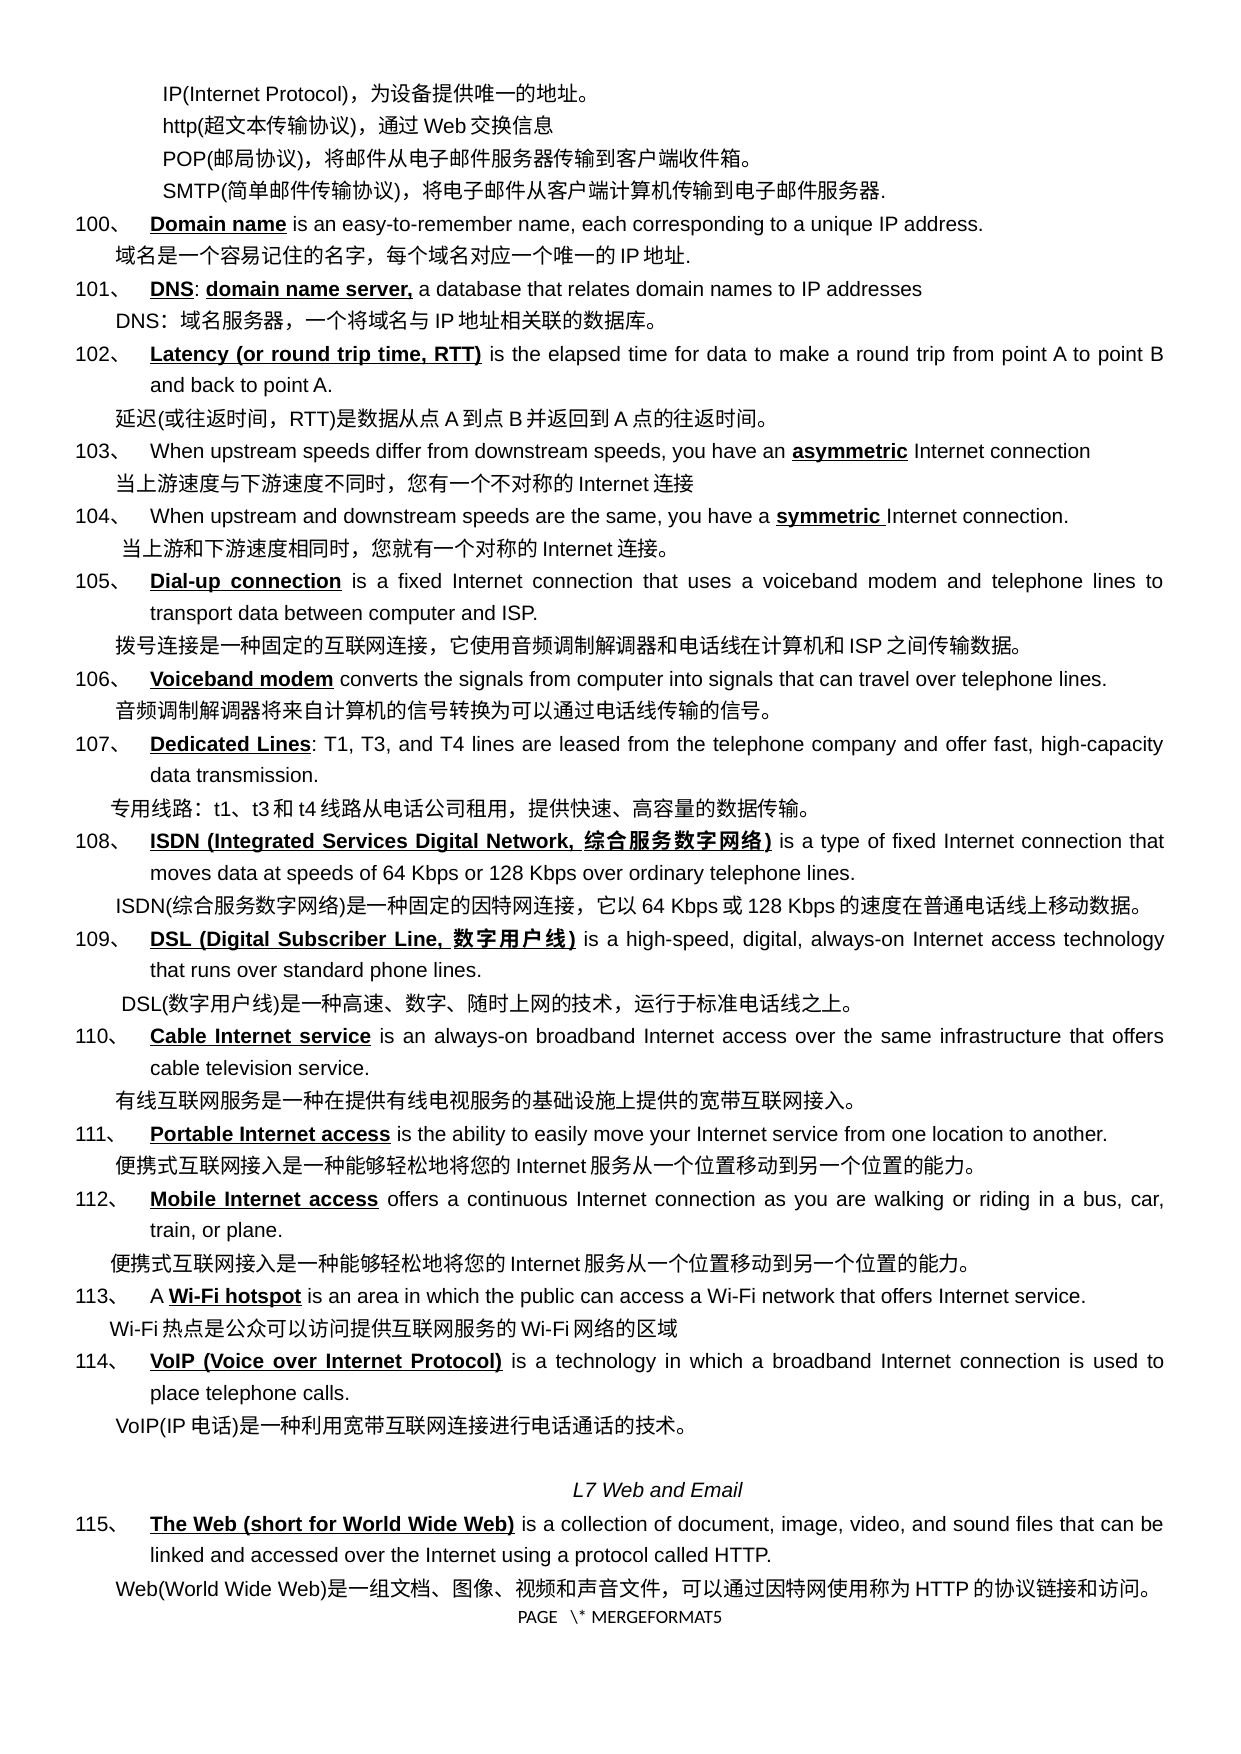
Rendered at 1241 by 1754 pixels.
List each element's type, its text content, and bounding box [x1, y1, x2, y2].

list 延迟(或往返时间，RTT)是数据从点A到点B并返回到A点的往返时间。 [75, 401, 1165, 434]
list Portable Internet access is the ability to easily move your Internet service from one location to another. [75, 1116, 1165, 1149]
list Latency (or round trip time, RTT) is the elapsed time for data to make a round trip from point A to point B and back to point A. [75, 336, 1165, 401]
list 便携式互联网接入是一种能够轻松地将您的Internet服务从一个位置移动到另一个位置的能力。 [75, 1149, 1165, 1181]
list Web(World Wide Web)是一组文档、图像、视频和声音文件，可以通过因特网使用称为HTTP的协议链接和访问。 [75, 1571, 1165, 1604]
list 便携式互联网接入是一种能够轻松地将您的Internet服务从一个位置移动到另一个位置的能力。 [75, 1246, 1165, 1279]
list When upstream speeds differ from downstream speeds, you have an asymmetric Internet connection [75, 434, 1165, 466]
list IP(Internet Protocol)，为设备提供唯一的地址。 [119, 76, 1165, 109]
list Voiceband modem converts the signals from computer into signals that can travel over telephone lines. [75, 661, 1165, 694]
list ISDN(综合服务数字网络)是一种固定的因特网连接，它以64 Kbps或128 Kbps的速度在普通电话线上移动数据。 [75, 889, 1165, 921]
list DNS: domain name server, a database that relates domain names to IP addresses [75, 271, 1165, 304]
list DSL(数字用户线)是一种高速、数字、随时上网的技术，运行于标准电话线之上。 [75, 986, 1165, 1019]
list VoIP(IP电话)是一种利用宽带互联网连接进行电话通话的技术。 [75, 1409, 1165, 1441]
list Domain name is an easy-to-remember name, each corresponding to a unique IP address. [75, 206, 1165, 239]
list 当上游速度与下游速度不同时，您有一个不对称的Internet连接 [75, 466, 1165, 499]
list Wi-Fi热点是公众可以访问提供互联网服务的Wi-Fi网络的区域 [75, 1311, 1165, 1344]
list 有线互联网服务是一种在提供有线电视服务的基础设施上提供的宽带互联网接入。 [75, 1084, 1165, 1116]
list Dedicated Lines: T1, T3, and T4 lines are leased from the telephone company and offer fast, high-capacity data transmission. [75, 726, 1165, 791]
list SMTP(简单邮件传输协议)，将电子邮件从客户端计算机传输到电子邮件服务器. [119, 174, 1165, 206]
list ISDN (Integrated Services Digital Network, 综合服务数字网络) is a type of fixed Internet connection that moves data at speeds of 64 Kbps or 128 Kbps over ordinary telephone lines. [75, 824, 1165, 889]
list Cable Internet service is an always-on broadband Internet access over the same infrastructure that offers cable television service. [75, 1019, 1165, 1084]
list L7 Web and Email [150, 1474, 1165, 1506]
list POP(邮局协议)，将邮件从电子邮件服务器传输到客户端收件箱。 [119, 141, 1165, 174]
list DSL (Digital Subscriber Line, 数字用户线) is a high-speed, digital, always-on Internet access technology that runs over standard phone lines. [75, 921, 1165, 986]
list DNS：域名服务器，一个将域名与IP地址相关联的数据库。 [75, 304, 1165, 336]
list Dial-up connection is a fixed Internet connection that uses a voiceband modem and telephone lines to transport data between computer and ISP. [75, 564, 1165, 629]
list The Web (short for World Wide Web) is a collection of document, image, video, and sound files that can be linked and accessed over the Internet using a protocol called HTTP. [75, 1506, 1165, 1571]
list 专用线路：t1、t3和t4线路从电话公司租用，提供快速、高容量的数据传输。 [75, 791, 1165, 824]
list 域名是一个容易记住的名字，每个域名对应一个唯一的IP地址. [75, 239, 1165, 271]
list 当上游和下游速度相同时，您就有一个对称的Internet连接。 [75, 531, 1165, 564]
list A Wi-Fi hotspot is an area in which the public can access a Wi-Fi network that offers Internet service. [75, 1279, 1165, 1311]
list Mobile Internet access offers a continuous Internet connection as you are walking or riding in a bus, car, train, or plane. [75, 1181, 1165, 1246]
list 音频调制解调器将来自计算机的信号转换为可以通过电话线传输的信号。 [75, 694, 1165, 726]
list When upstream and downstream speeds are the same, you have a symmetric Internet connection. [75, 499, 1165, 531]
list VoIP (Voice over Internet Protocol) is a technology in which a broadband Internet connection is used to place telephone calls. [75, 1344, 1165, 1409]
list http(超文本传输协议)，通过Web交换信息 [119, 109, 1165, 141]
list 拨号连接是一种固定的互联网连接，它使用音频调制解调器和电话线在计算机和ISP之间传输数据。 [75, 629, 1165, 661]
